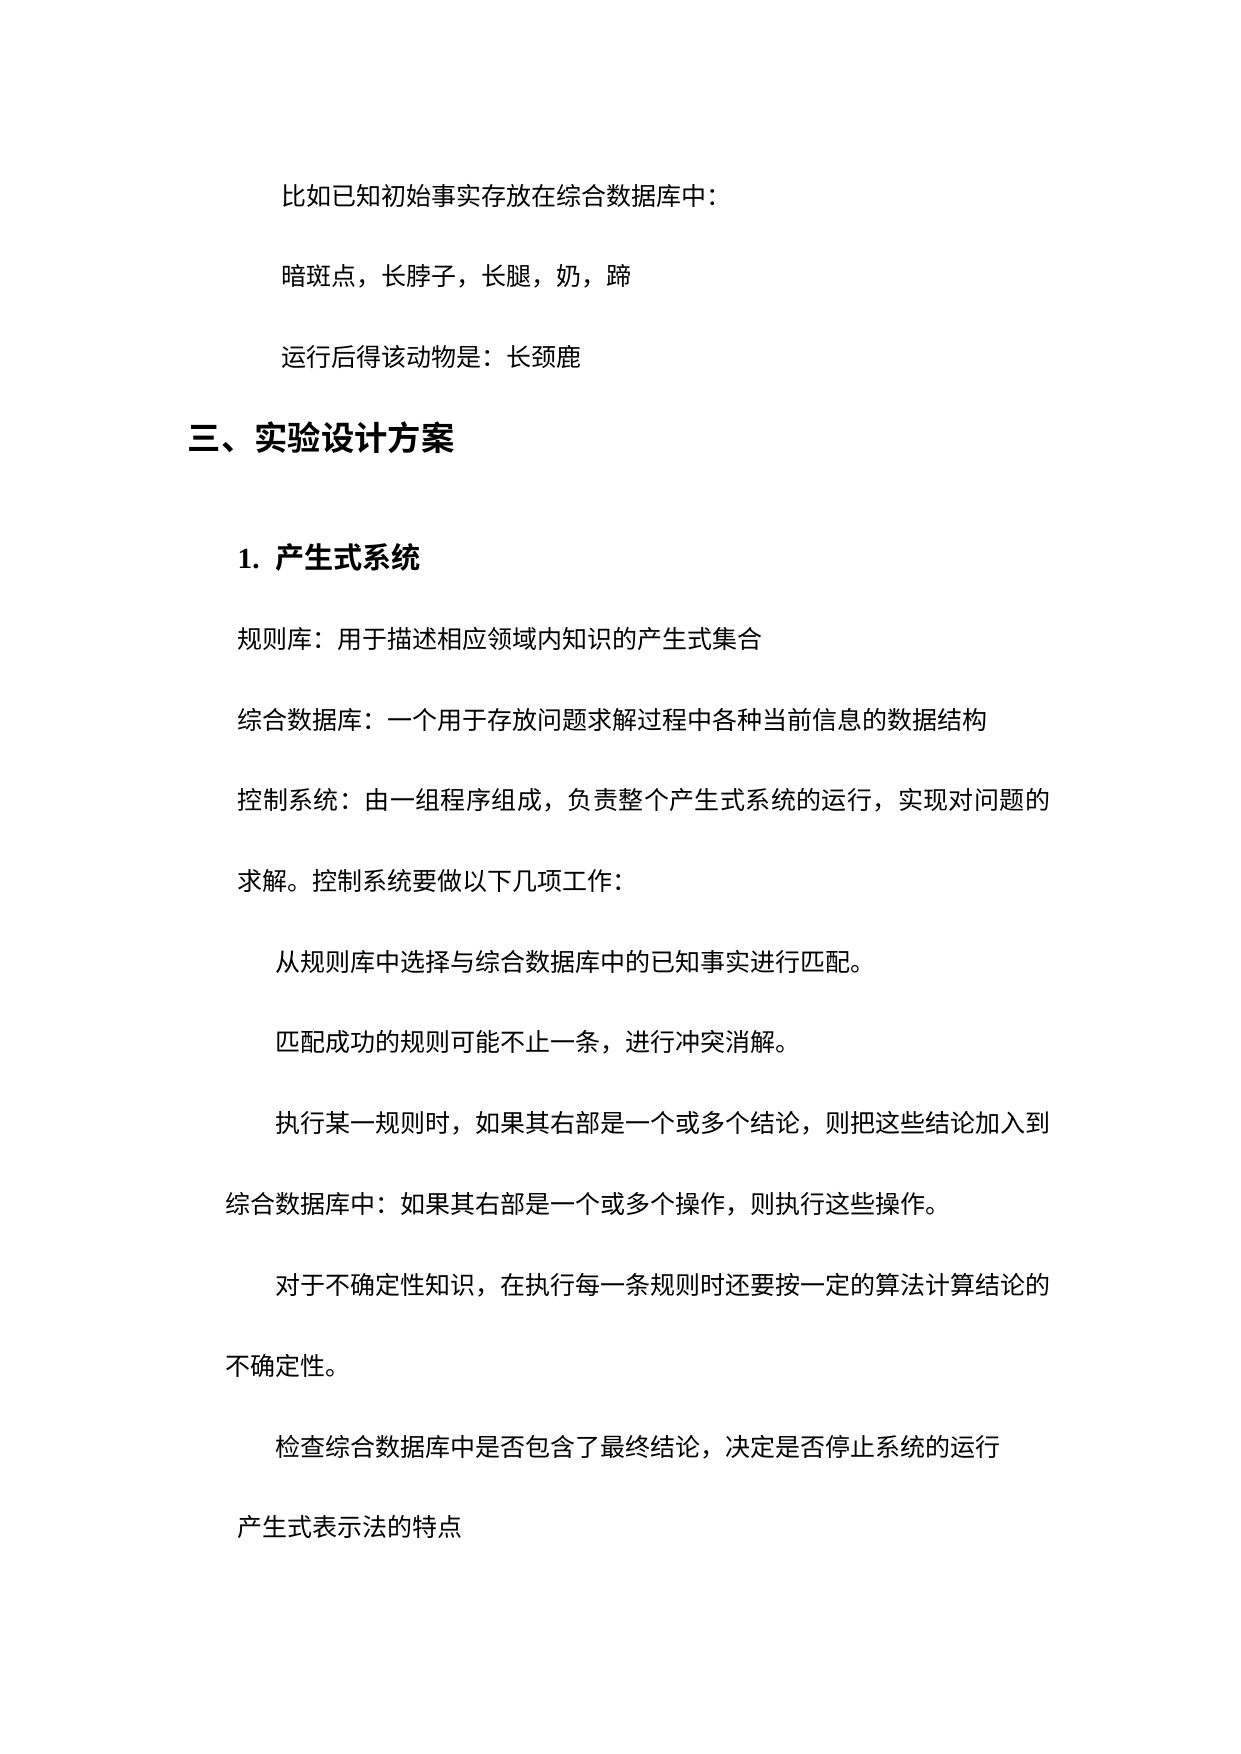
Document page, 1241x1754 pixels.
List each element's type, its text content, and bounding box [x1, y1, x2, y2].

list 实验设计方案 [187, 403, 1053, 468]
list 产生式系统 [237, 523, 1053, 588]
text 从规则库中选择与综合数据库中的已知事实进行匹配。 [225, 928, 1053, 993]
text 控制系统：由一组程序组成，负责整个产生式系统的运行，实现对问题的求解。控制系统要做以下几项工作： [237, 766, 1053, 912]
text 匹配成功的规则可能不止一条，进行冲突消解。 [225, 1008, 1053, 1073]
text 运行后得该动物是：长颈鹿 [231, 323, 1053, 388]
text 对于不确定性知识，在执行每一条规则时还要按一定的算法计算结论的不确定性。 [225, 1251, 1053, 1397]
text 规则库：用于描述相应领域内知识的产生式集合 [187, 605, 1053, 670]
text 比如已知初始事实存放在综合数据库中： [231, 162, 1053, 227]
text 检查综合数据库中是否包含了最终结论，决定是否停止系统的运行 [225, 1413, 1053, 1478]
text 执行某一规则时，如果其右部是一个或多个结论，则把这些结论加入到综合数据库中：如果其右部是一个或多个操作，则执行这些操作。 [225, 1089, 1053, 1235]
text 产生式表示法的特点 [187, 1493, 1053, 1558]
text 综合数据库：一个用于存放问题求解过程中各种当前信息的数据结构 [187, 686, 1053, 751]
text 暗斑点，长脖子，长腿，奶，蹄 [231, 242, 1053, 307]
